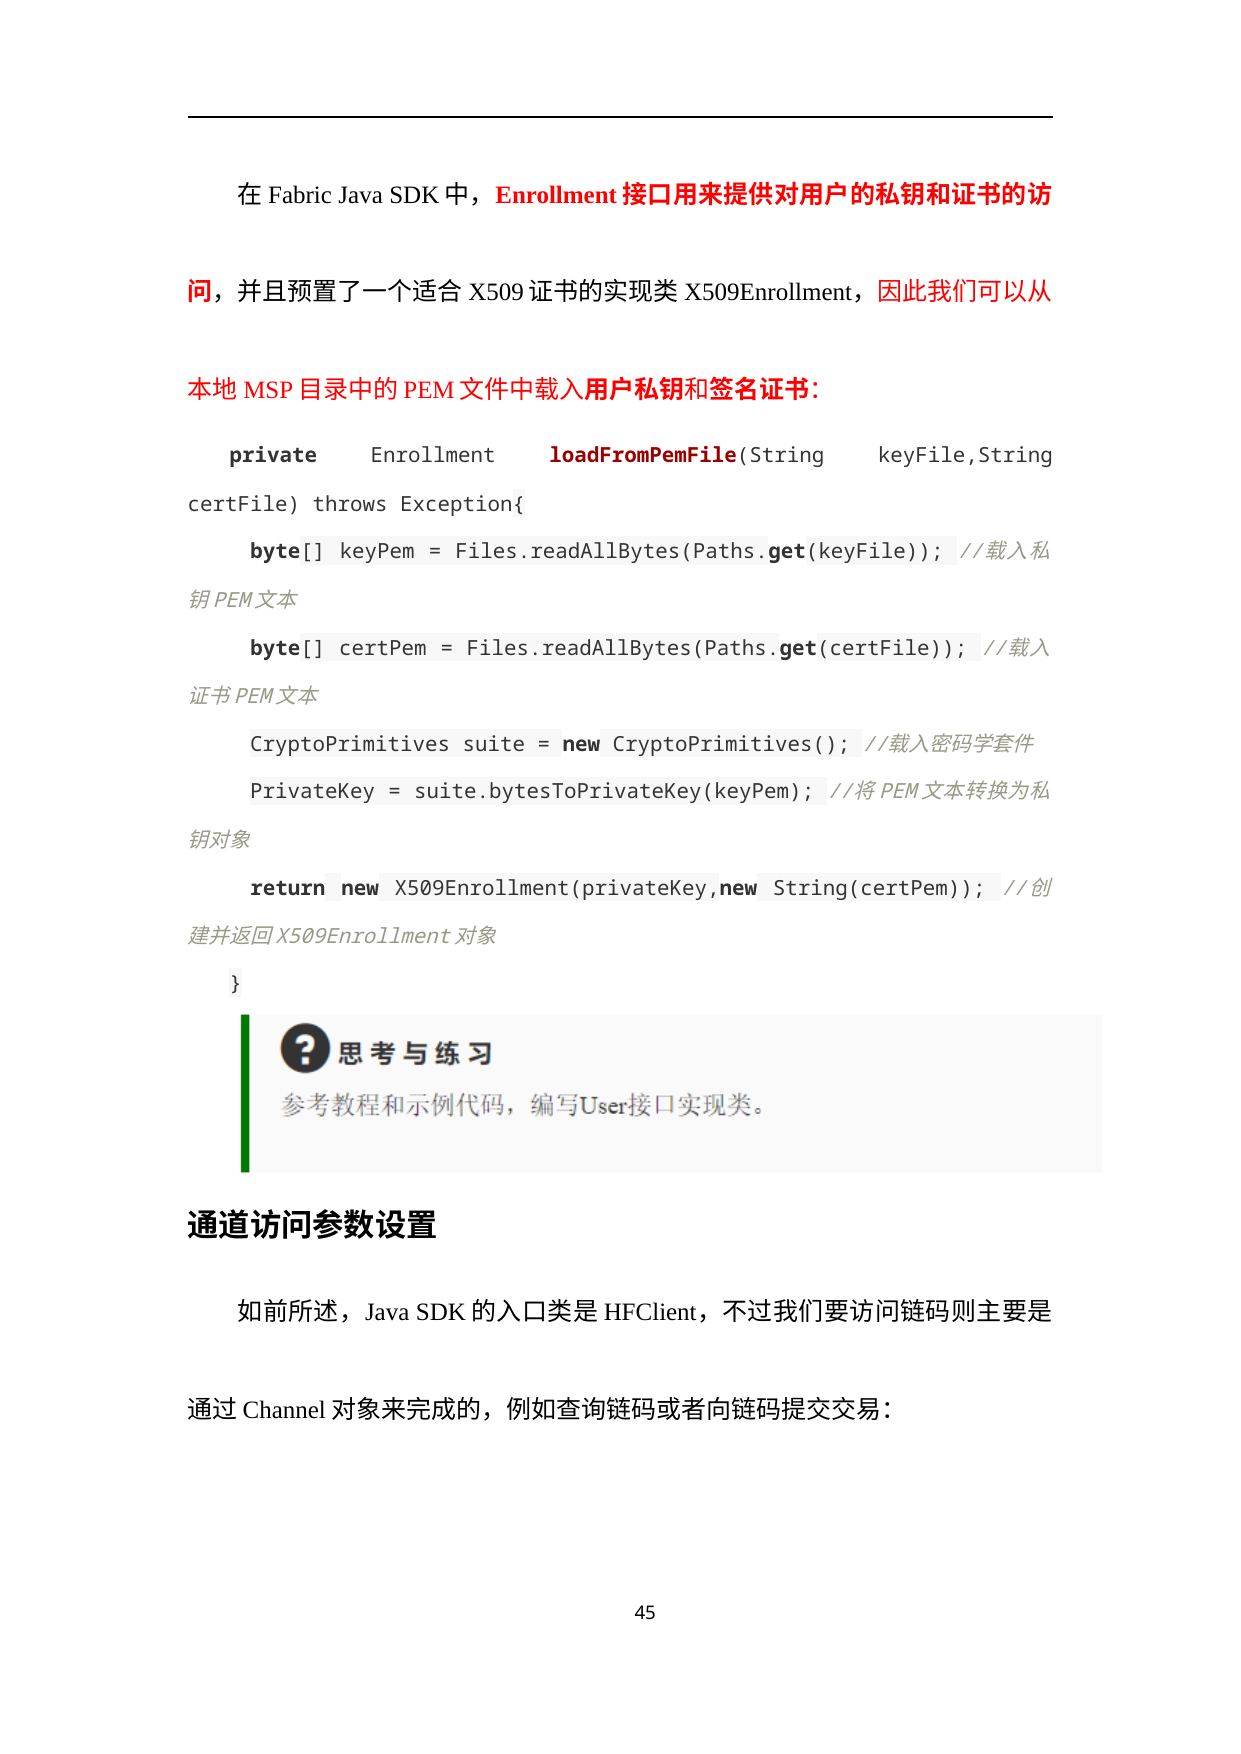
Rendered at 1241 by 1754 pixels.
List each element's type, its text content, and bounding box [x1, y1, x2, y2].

text private Enrollment loadFromPemFile(String keyFile,String certFile) throws Exception{ [187, 438, 1053, 519]
text 如前所述，Java SDK的入口类是HFClient，不过我们要访问链码则主要是 通过Channel对象来完成的，例如查询链码或者向链码提交交易： [187, 1277, 1053, 1440]
text PrivateKey = suite.bytesToPrivateKey(keyPem); //将PEM文本转换为私钥对象 [187, 774, 1053, 855]
picture [237, 1013, 1103, 1174]
text byte[] certPem = Files.readAllBytes(Paths.get(certFile)); //载入证书PEM文本 [187, 630, 1053, 711]
text 在Fabric Java SDK中，Enrollment接口用来提供对用户的私钥和证书的访问，并且预置了一个适合X509证书的实现类X509Enrollment，因此我们可以从本地 MSP目录中的PEM文件中载入用户私钥和签名证书： [187, 160, 1053, 420]
text return new X509Enrollment(privateKey,new String(certPem)); //创建并返回X509Enrollment对象 [187, 870, 1053, 951]
text } [187, 966, 1053, 999]
subtitle 通道访问参数设置 [187, 1190, 1053, 1255]
text byte[] keyPem = Files.readAllBytes(Paths.get(keyFile)); //载入私钥PEM文本 [187, 533, 1053, 614]
text CryptoPrimitives suite = new CryptoPrimitives(); //载入密码学套件 [187, 726, 1053, 758]
